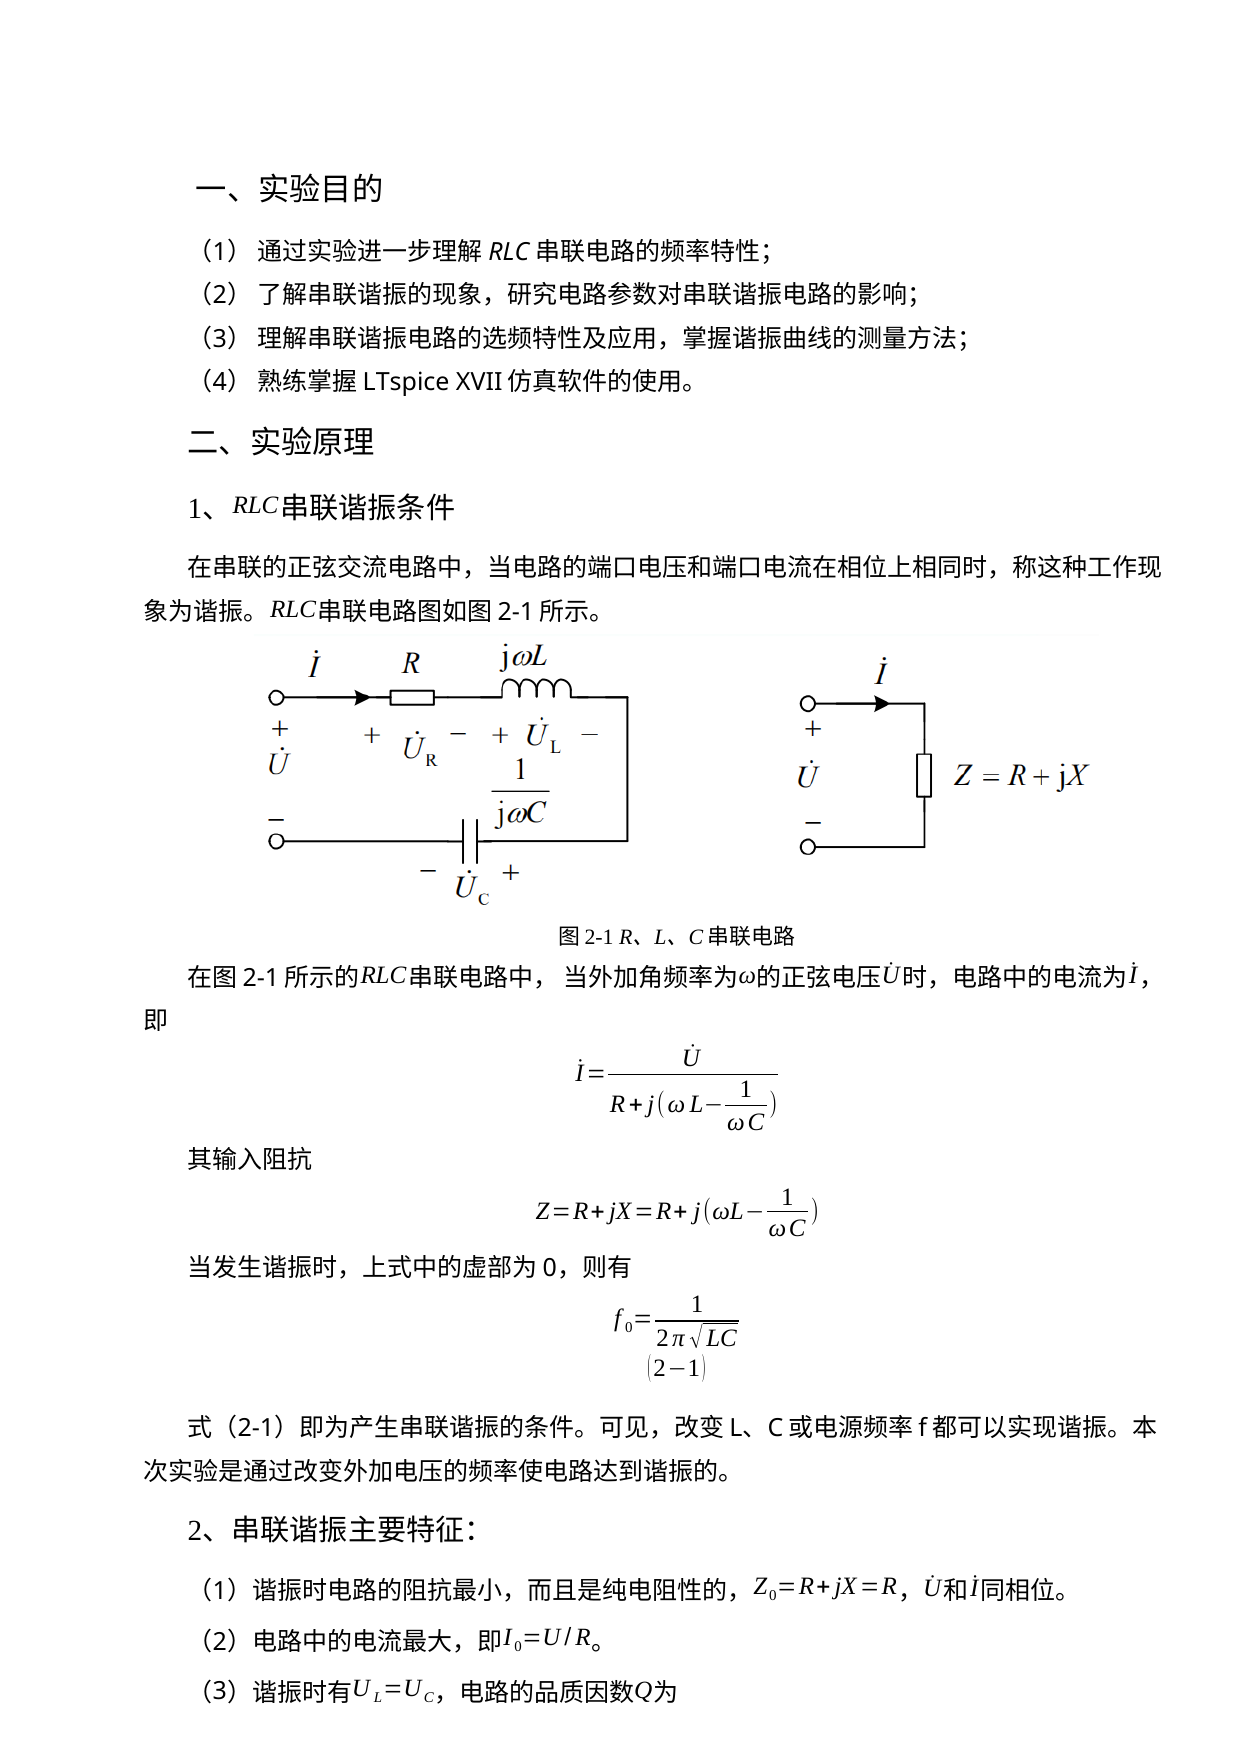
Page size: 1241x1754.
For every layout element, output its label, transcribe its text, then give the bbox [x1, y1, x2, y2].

text （2）电路中的电流最大，即。 [144, 1621, 1165, 1657]
text 一、实验目的 [144, 164, 1165, 210]
text 1、串联谐振条件 [144, 484, 1165, 527]
text 2、串联谐振主要特征： [144, 1507, 1165, 1549]
text 当发生谐振时，上式中的虚部为0，则有 [144, 1247, 1165, 1283]
text （2） 了解串联谐振的现象，研究电路参数对串联谐振电路的影响； [144, 275, 1165, 311]
text 式（2-1）即为产生串联谐振的条件。可见，改变L、C或电源频率f都可以实现谐振。本次实验是通过改变外加电压的频率使电路达到谐振的。 [144, 1408, 1165, 1487]
text （3）谐振时有，电路的品质因数为 [144, 1672, 1165, 1708]
text 图2-1 R、L、C串联电路 [144, 919, 1165, 951]
text 在图2-1所示的串联电路中， 当外加角频率为的正弦电压时，电路中的电流为，即 [144, 957, 1165, 1037]
picture [253, 634, 1099, 915]
text （4） 熟练掌握LTspice XVII仿真软件的使用。 [144, 362, 1165, 398]
text （1）谐振时电路的阻抗最小，而且是纯电阻性的，，和同相位。 [144, 1570, 1165, 1606]
text 其输入阻抗 [144, 1140, 1165, 1176]
text （1） 通过实验进一步理解 RLC 串联电路的频率特性； [144, 231, 1165, 268]
text 二、实验原理 [144, 418, 1165, 463]
text （3） 理解串联谐振电路的选频特性及应用，掌握谐振曲线的测量方法； [144, 318, 1165, 354]
text 在串联的正弦交流电路中，当电路的端口电压和端口电流在相位上相同时，称这种工作现象为谐振。串联电路图如图2-1所示。 [144, 547, 1165, 627]
